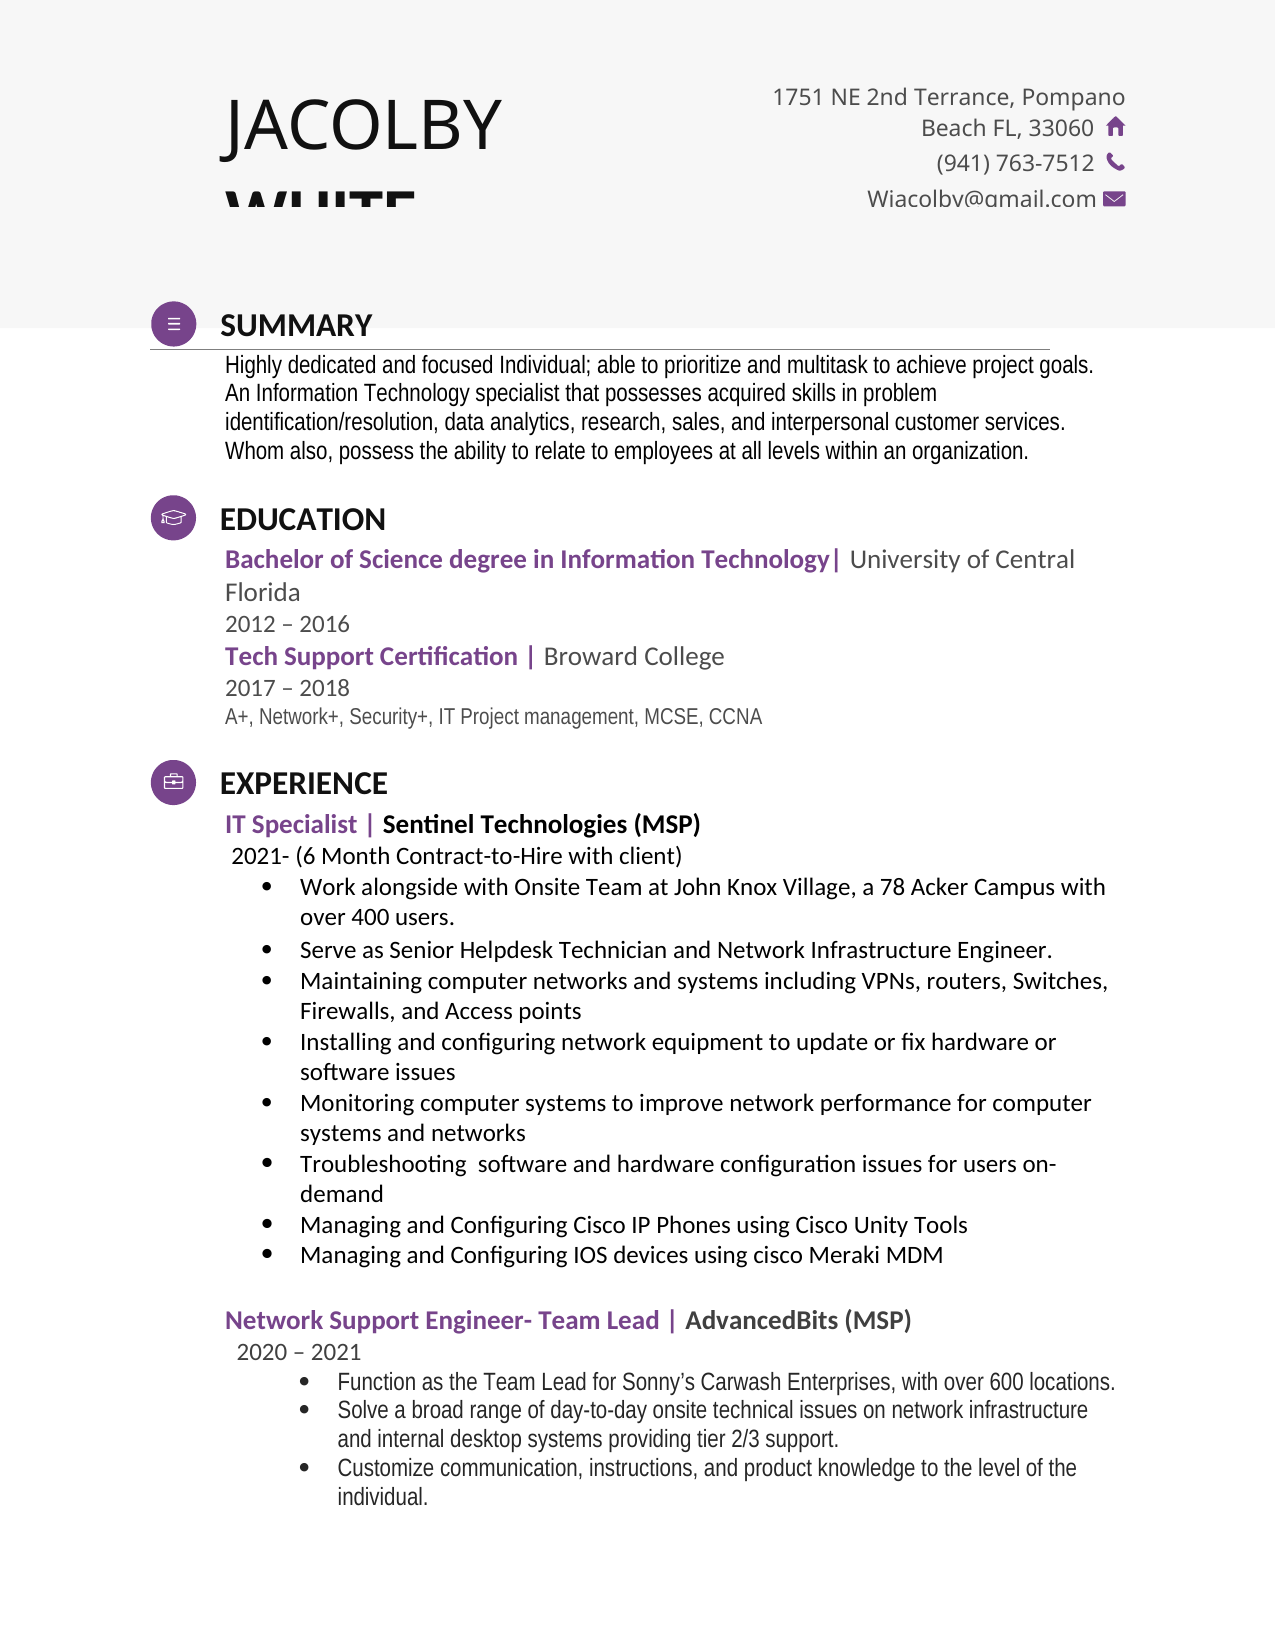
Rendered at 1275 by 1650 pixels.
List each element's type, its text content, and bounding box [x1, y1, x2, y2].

list Customize communication, instructions, and product knowledge to the level of the individual. [300, 1453, 1125, 1510]
subtitle Work alongside with Onsite Team at John Knox Village, a 78 Acker Campus with over 400 users. [262, 871, 1125, 932]
table_header Summary [220, 279, 1050, 349]
table_header [150, 737, 219, 807]
list Solve a broad range of day-to-day onsite technical issues on network infrastructure and internal desktop systems providing tier 2/3 support. [300, 1395, 1125, 1453]
table_header [150, 473, 219, 542]
table_header [736, 76, 1126, 279]
table_header JAcolby White [226, 76, 736, 279]
subtitle Troubleshooting software and hardware configuration issues for users on-demand [262, 1148, 1125, 1209]
subtitle Serve as Senior Helpdesk Technician and Network Infrastructure Engineer. [262, 932, 1125, 965]
subtitle Installing and configuring network equipment to update or fix hardware or software issues [262, 1026, 1125, 1087]
list Function as the Team Lead for Sonny’s Carwash Enterprises, with over 600 locations. [300, 1367, 1125, 1395]
text A+, Network+, Security+, IT Project management, MCSE, CCNA [225, 703, 1125, 729]
table_header [220, 737, 1050, 807]
subtitle Network Support Engineer- Team Lead | AdvancedBits (MSP) [225, 1303, 1125, 1336]
subtitle Tech Support Certification | Broward College [225, 639, 1125, 672]
subtitle Maintaining computer networks and systems including VPNs, routers, Switches, Firewalls, and Access points [262, 965, 1125, 1026]
subtitle 2012 – 2016 [225, 608, 1125, 639]
subtitle 2021- (6 Month Contract-to-Hire with client) [225, 840, 1125, 871]
subtitle IT Specialist | Sentinel Technologies (MSP) [225, 807, 1125, 840]
table_header [220, 473, 1050, 542]
subtitle Bachelor of Science degree in Information Technology| University of Central Florida [225, 542, 1125, 608]
subtitle Monitoring computer systems to improve network performance for computer systems and networks [262, 1087, 1125, 1148]
subtitle 2020 – 2021 [225, 1336, 1125, 1367]
text Highly dedicated and focused Individual; able to prioritize and multitask to achieve project goals. An Information Technology specialist that possesses acquired skills in problem identification/resolution, data analytics, research, sales, and interpersonal customer services. Whom also, possess the ability to relate to employees at all levels within an organization. [225, 350, 1125, 464]
subtitle Managing and Configuring Cisco IP Phones using Cisco Unity Tools [262, 1209, 1125, 1239]
table_header [150, 279, 220, 349]
subtitle 2017 – 2018 [225, 672, 1125, 703]
subtitle Managing and Configuring IOS devices using cisco Meraki MDM [262, 1239, 1125, 1270]
